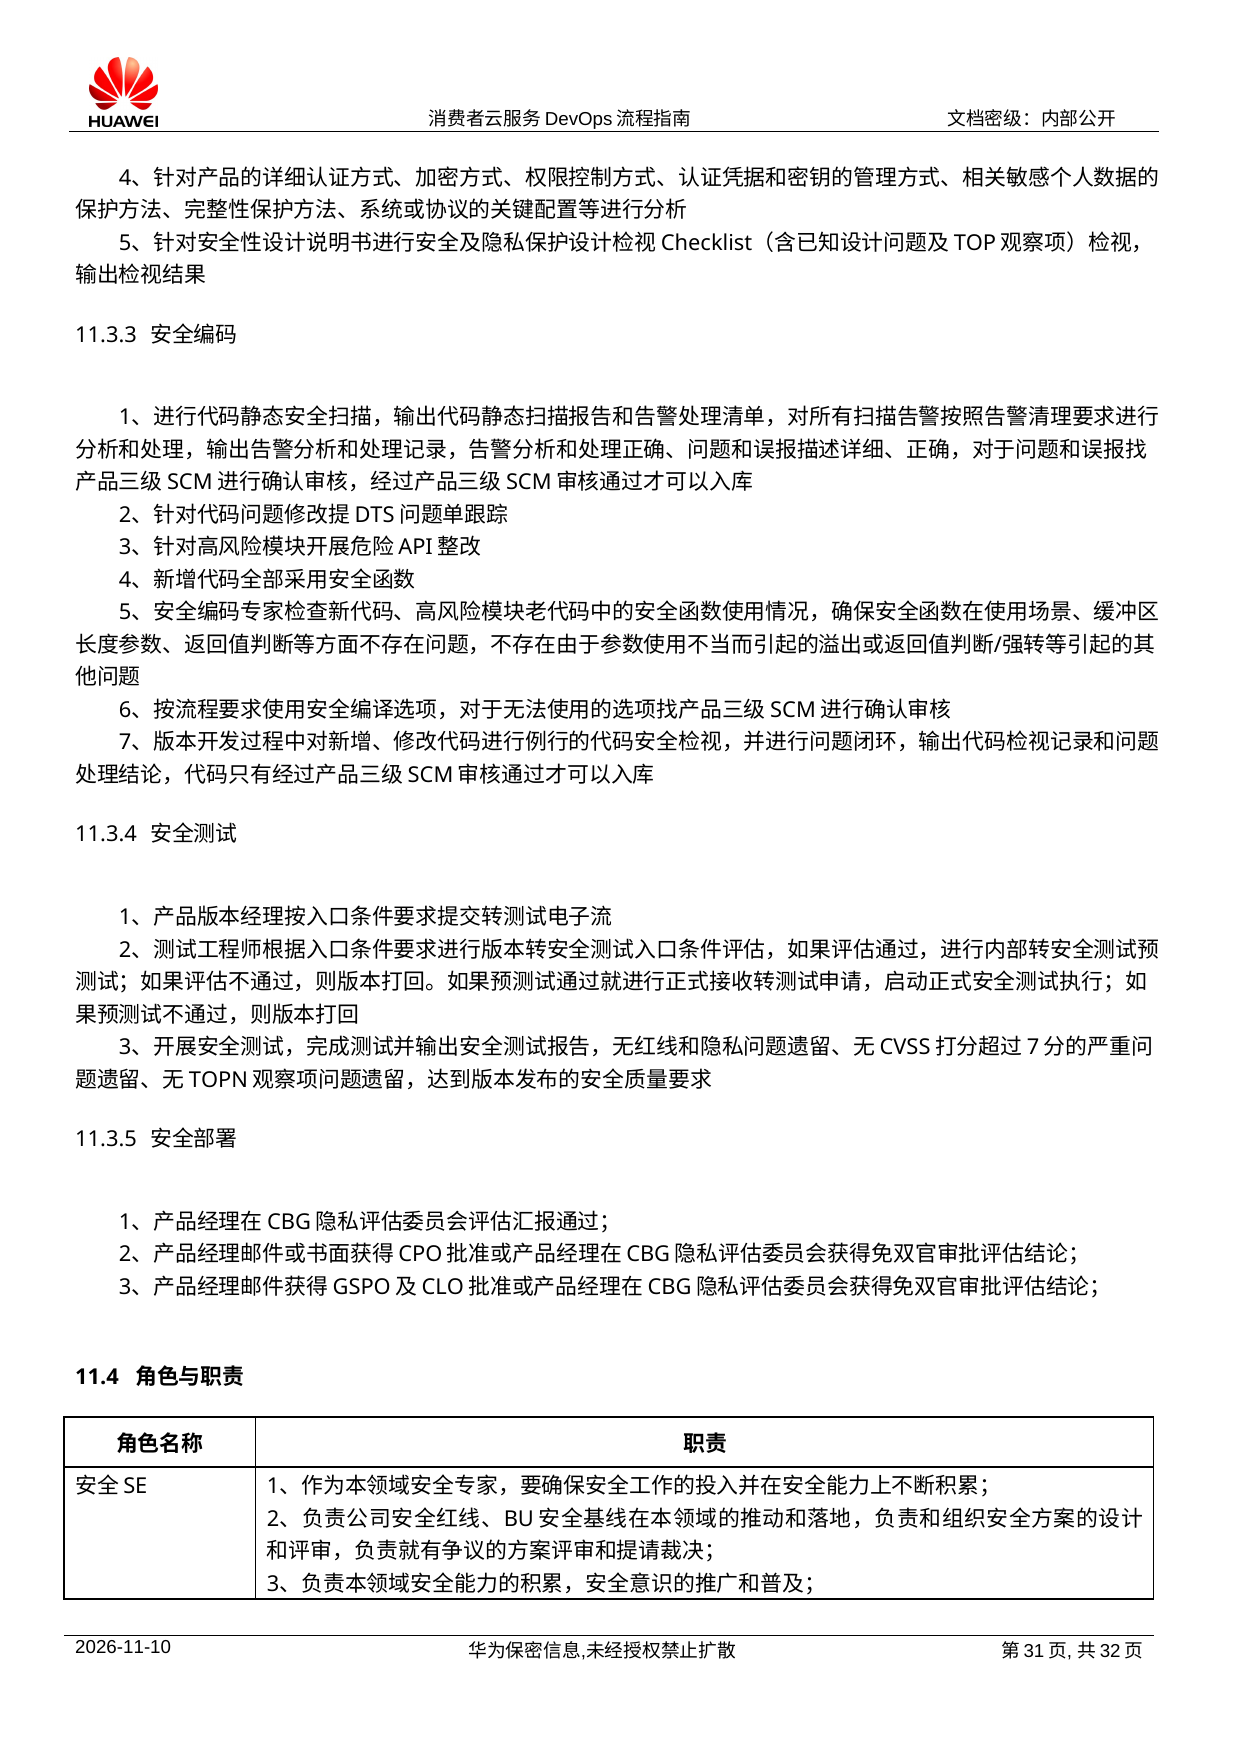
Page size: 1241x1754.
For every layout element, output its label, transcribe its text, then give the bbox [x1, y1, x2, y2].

text 7、版本开发过程中对新增、修改代码进行例行的代码安全检视，并进行问题闭环，输出代码检视记录和问题处理结论，代码只有经过产品三级SCM审核通过才可以入库 [75, 724, 1165, 789]
table_header 角色名称 [65, 1418, 255, 1466]
text 1、产品经理在CBG隐私评估委员会评估汇报通过； [75, 1203, 1165, 1236]
text 5、针对安全性设计说明书进行安全及隐私保护设计检视Checklist（含已知设计问题及TOP观察项）检视，输出检视结果 [75, 224, 1165, 289]
text 1、进行代码静态安全扫描，输出代码静态扫描报告和告警处理清单，对所有扫描告警按照告警清理要求进行分析和处理，输出告警分析和处理记录，告警分析和处理正确、问题和误报描述详细、正确，对于问题和误报找产品三级SCM进行确认审核，经过产品三级SCM审核通过才可以入库 [75, 399, 1165, 496]
subtitle 安全部署 [75, 1121, 1165, 1153]
text 6、按流程要求使用安全编译选项，对于无法使用的选项找产品三级SCM进行确认审核 [75, 691, 1165, 724]
subtitle 角色与职责 [75, 1358, 1165, 1391]
text 4、新增代码全部采用安全函数 [75, 561, 1165, 594]
table_header 职责 [256, 1418, 1153, 1466]
text 5、安全编码专家检查新代码、高风险模块老代码中的安全函数使用情况，确保安全函数在使用场景、缓冲区长度参数、返回值判断等方面不存在问题，不存在由于参数使用不当而引起的溢出或返回值判断/强转等引起的其他问题 [75, 594, 1165, 691]
table_cell 安全SE [65, 1468, 255, 1598]
text 2、测试工程师根据入口条件要求进行版本转安全测试入口条件评估，如果评估通过，进行内部转安全测试预测试；如果评估不通过，则版本打回。如果预测试通过就进行正式接收转测试申请，启动正式安全测试执行；如果预测试不通过，则版本打回 [75, 931, 1165, 1029]
text 3、开展安全测试，完成测试并输出安全测试报告，无红线和隐私问题遗留、无CVSS打分超过7分的严重问题遗留、无TOPN观察项问题遗留，达到版本发布的安全质量要求 [75, 1029, 1165, 1094]
text 1、产品版本经理按入口条件要求提交转测试电子流 [75, 899, 1165, 931]
subtitle 安全编码 [75, 316, 1165, 349]
text 2、针对代码问题修改提DTS问题单跟踪 [75, 496, 1165, 529]
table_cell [256, 1468, 1153, 1598]
text 3、产品经理邮件获得GSPO及CLO批准或产品经理在CBG隐私评估委员会获得免双官审批评估结论； [75, 1268, 1165, 1301]
subtitle 安全测试 [75, 816, 1165, 848]
text 3、针对高风险模块开展危险API整改 [75, 529, 1165, 561]
text 2、产品经理邮件或书面获得CPO批准或产品经理在CBG隐私评估委员会获得免双官审批评估结论； [75, 1236, 1165, 1268]
picture [89, 57, 158, 127]
text 4、针对产品的详细认证方式、加密方式、权限控制方式、认证凭据和密钥的管理方式、相关敏感个人数据的保护方法、完整性保护方法、系统或协议的关键配置等进行分析 [75, 159, 1165, 224]
